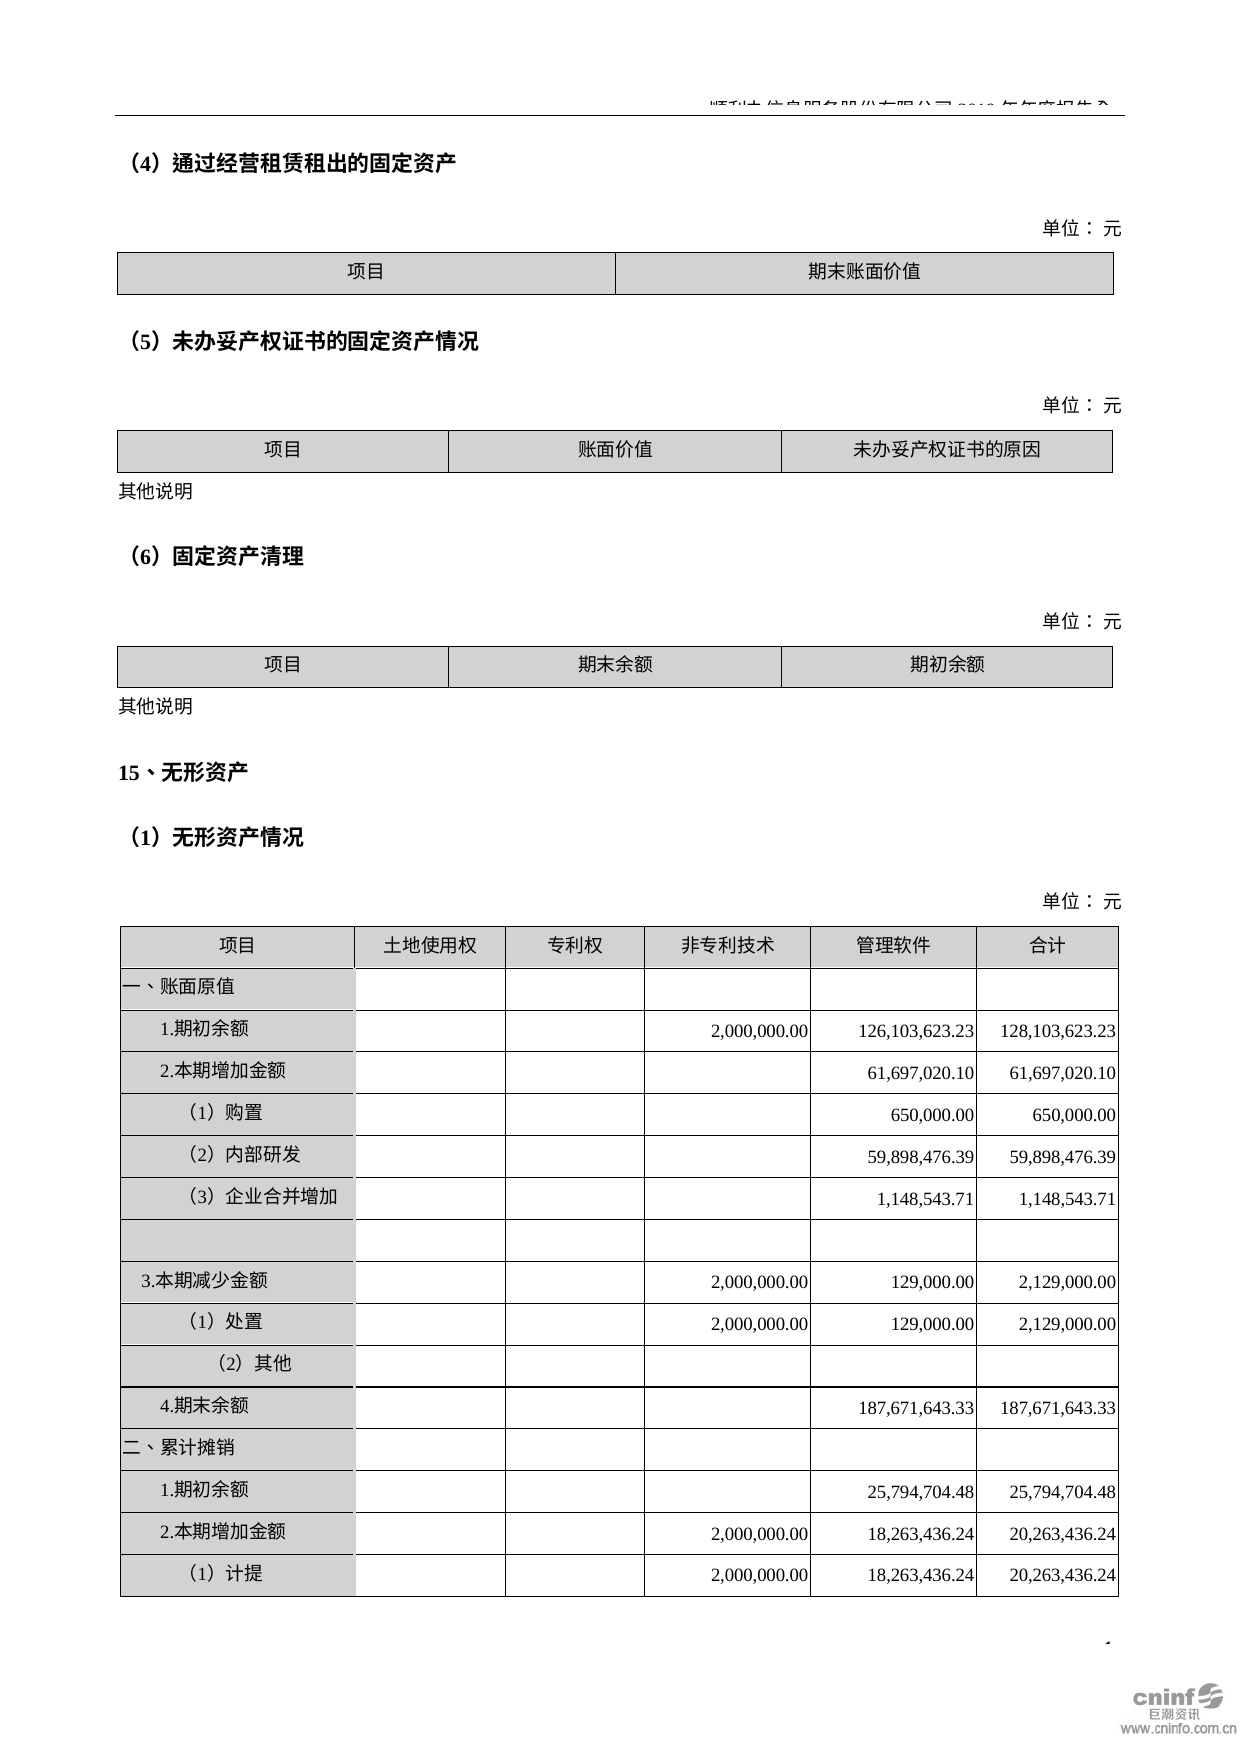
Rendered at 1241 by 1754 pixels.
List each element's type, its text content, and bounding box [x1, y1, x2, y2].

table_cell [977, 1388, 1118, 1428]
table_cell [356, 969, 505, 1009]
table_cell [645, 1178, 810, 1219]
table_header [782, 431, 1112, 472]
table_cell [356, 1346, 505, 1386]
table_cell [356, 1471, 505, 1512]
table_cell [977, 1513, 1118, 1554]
subtitle （6）固定资产清理 [118, 541, 1122, 571]
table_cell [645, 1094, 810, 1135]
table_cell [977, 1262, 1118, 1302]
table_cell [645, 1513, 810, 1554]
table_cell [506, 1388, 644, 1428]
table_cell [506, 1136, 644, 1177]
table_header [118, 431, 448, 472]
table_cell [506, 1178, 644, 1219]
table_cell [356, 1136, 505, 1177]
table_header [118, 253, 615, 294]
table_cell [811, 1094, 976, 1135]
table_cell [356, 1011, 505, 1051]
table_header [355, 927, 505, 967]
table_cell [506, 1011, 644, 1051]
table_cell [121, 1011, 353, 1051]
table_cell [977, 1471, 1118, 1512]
text 单位： 元 [102, 393, 1122, 418]
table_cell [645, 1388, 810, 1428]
text 单位： 元 [102, 215, 1122, 240]
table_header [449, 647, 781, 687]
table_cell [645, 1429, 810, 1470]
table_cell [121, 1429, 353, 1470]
subtitle （1）无形资产情况 [118, 822, 1122, 851]
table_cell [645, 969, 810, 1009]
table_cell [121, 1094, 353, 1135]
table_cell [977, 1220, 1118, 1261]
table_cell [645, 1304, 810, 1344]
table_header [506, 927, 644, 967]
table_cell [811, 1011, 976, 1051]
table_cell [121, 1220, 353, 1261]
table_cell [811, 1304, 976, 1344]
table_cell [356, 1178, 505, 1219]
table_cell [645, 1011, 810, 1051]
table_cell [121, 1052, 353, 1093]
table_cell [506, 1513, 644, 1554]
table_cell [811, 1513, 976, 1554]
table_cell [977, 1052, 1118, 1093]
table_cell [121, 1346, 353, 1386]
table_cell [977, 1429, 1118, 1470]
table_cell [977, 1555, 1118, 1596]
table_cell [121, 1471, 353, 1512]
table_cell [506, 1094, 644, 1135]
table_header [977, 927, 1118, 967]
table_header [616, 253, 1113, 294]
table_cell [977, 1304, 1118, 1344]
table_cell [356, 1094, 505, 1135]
subtitle （5）未办妥产权证书的固定资产情况 [118, 326, 1122, 356]
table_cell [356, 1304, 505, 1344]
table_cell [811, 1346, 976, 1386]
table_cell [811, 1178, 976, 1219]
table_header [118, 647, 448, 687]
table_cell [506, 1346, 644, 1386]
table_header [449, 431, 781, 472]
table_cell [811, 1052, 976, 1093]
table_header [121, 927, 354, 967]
subtitle 15、无形资产 [118, 757, 1122, 787]
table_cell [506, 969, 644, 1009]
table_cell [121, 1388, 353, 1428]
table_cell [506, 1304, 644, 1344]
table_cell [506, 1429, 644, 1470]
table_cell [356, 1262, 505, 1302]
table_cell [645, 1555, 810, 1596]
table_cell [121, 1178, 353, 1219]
text 单位： 元 [102, 888, 1122, 914]
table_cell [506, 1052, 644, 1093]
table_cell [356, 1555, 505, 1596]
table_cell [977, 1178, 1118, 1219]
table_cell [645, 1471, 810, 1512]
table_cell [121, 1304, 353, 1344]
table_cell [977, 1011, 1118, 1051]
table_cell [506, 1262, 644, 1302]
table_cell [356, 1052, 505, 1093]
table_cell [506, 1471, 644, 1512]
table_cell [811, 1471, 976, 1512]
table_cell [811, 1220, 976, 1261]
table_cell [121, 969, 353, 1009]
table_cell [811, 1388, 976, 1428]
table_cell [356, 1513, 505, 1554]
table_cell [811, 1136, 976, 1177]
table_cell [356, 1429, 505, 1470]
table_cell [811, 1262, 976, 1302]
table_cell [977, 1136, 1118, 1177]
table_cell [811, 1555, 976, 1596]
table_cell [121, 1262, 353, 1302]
text 其他说明 [118, 478, 1122, 503]
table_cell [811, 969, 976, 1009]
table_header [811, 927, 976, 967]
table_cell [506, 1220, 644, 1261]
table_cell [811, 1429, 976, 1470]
text 其他说明 [118, 693, 1122, 719]
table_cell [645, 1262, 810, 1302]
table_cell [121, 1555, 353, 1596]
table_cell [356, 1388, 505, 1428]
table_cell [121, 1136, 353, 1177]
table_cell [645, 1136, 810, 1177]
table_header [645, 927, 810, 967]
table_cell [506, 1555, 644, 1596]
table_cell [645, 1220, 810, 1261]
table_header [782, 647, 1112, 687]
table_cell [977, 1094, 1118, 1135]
picture [1115, 1680, 1240, 1737]
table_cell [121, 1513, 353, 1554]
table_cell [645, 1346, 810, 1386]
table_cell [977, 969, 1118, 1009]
text 单位： 元 [102, 608, 1122, 634]
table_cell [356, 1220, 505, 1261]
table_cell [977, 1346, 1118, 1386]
subtitle （4）通过经营租赁租出的固定资产 [118, 148, 1122, 178]
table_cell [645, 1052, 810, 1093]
